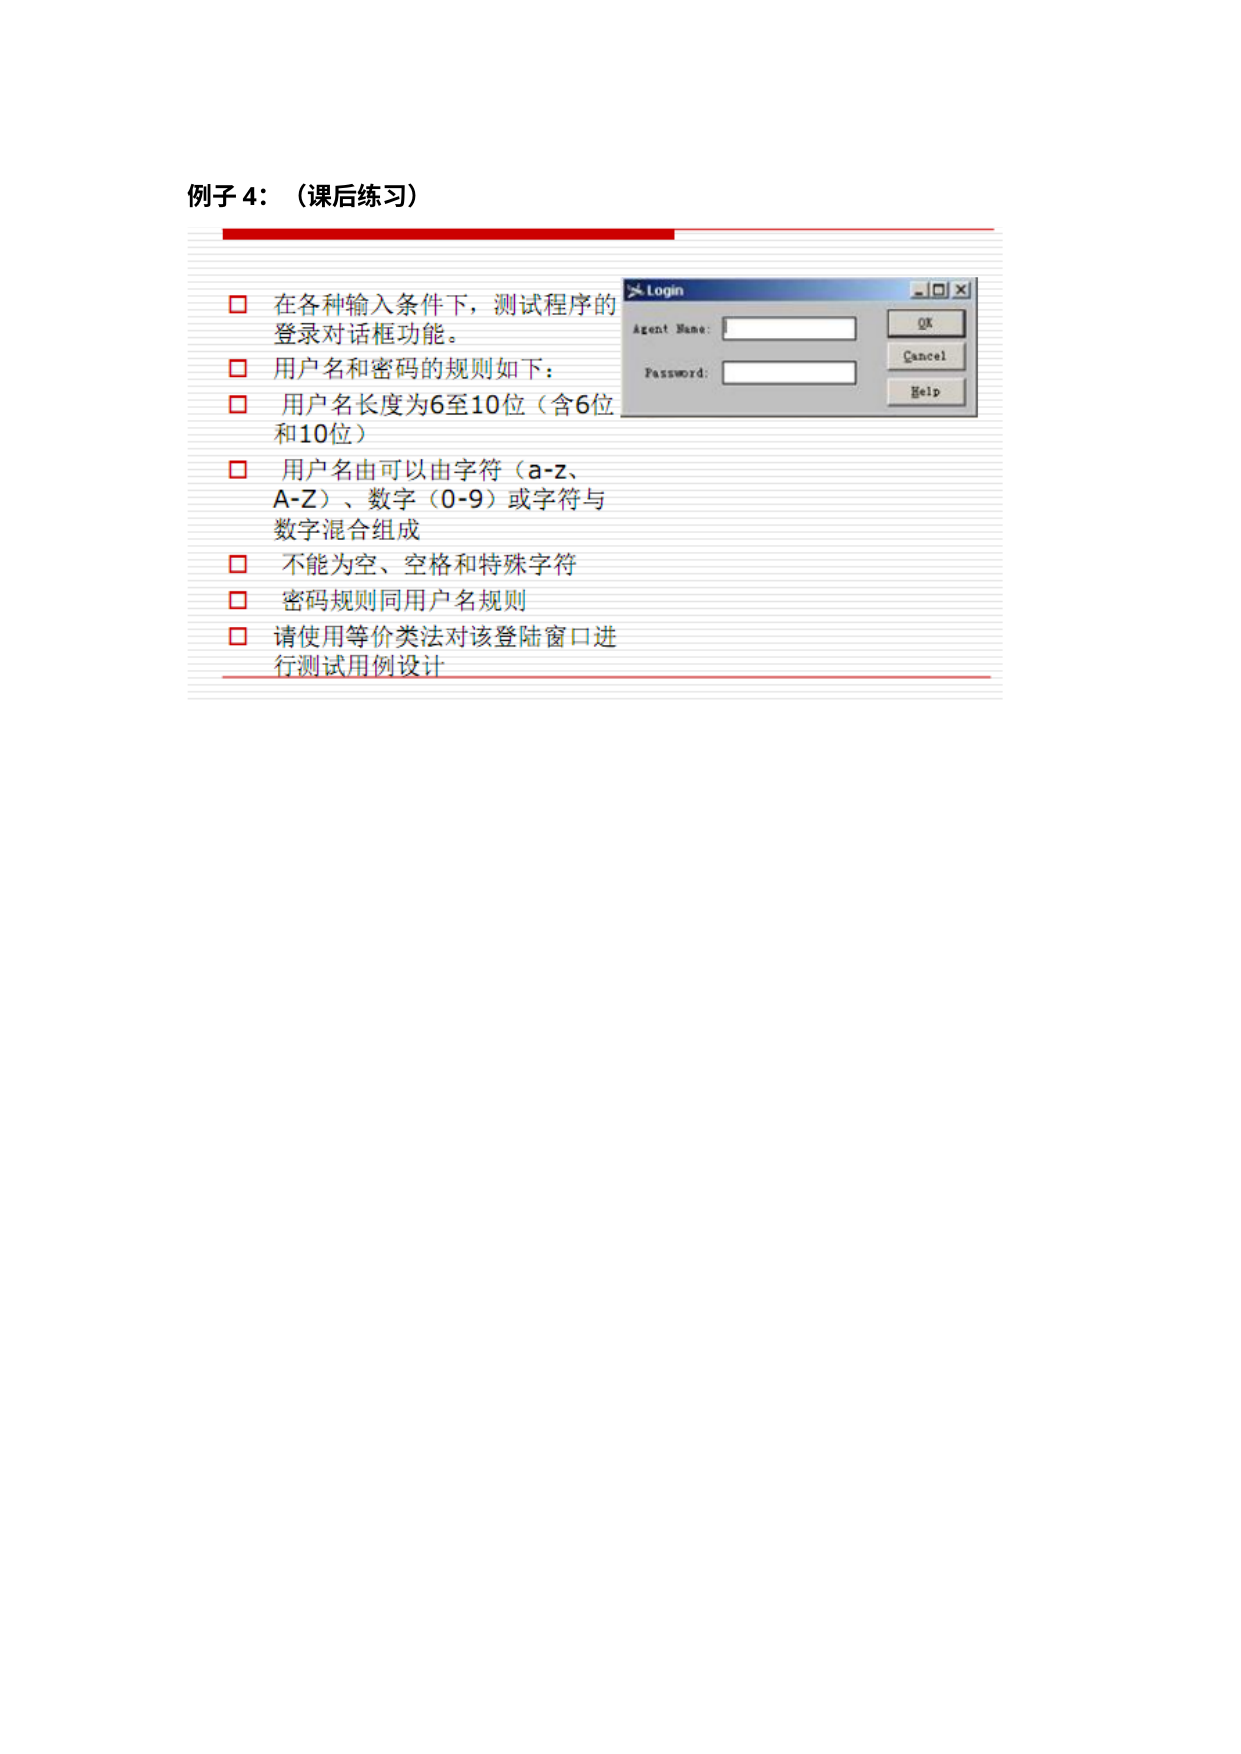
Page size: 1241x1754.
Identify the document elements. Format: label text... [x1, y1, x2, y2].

text 例子4：（课后练习） [187, 162, 1053, 227]
picture [187, 227, 1003, 701]
